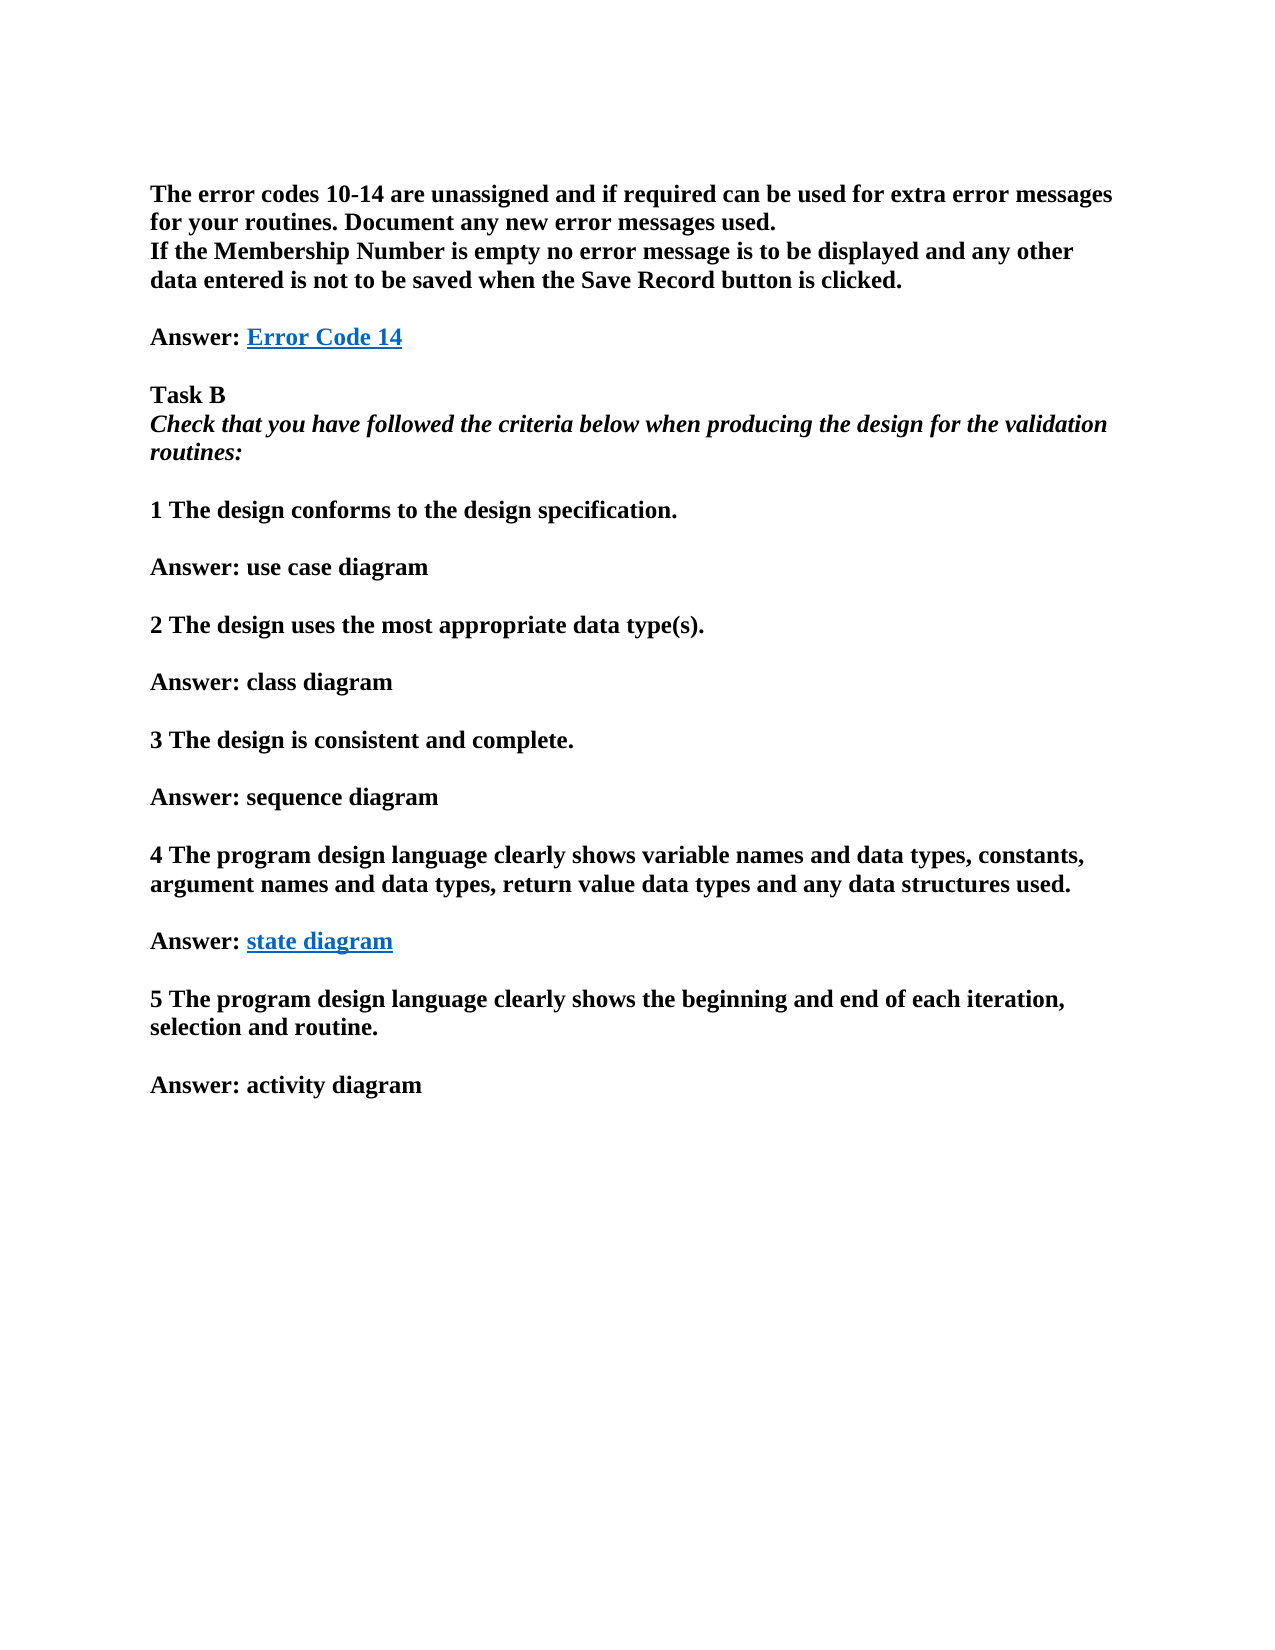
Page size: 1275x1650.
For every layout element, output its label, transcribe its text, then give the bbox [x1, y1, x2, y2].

text Answer: class diagram [150, 667, 1125, 696]
text 3 The design is consistent and complete. [150, 725, 1125, 754]
text Answer: Error Code 14 [150, 322, 1125, 351]
text Check that you have followed the criteria below when producing the design for the validation [150, 409, 1125, 437]
text Answer: activity diagram [150, 1070, 1125, 1099]
text routines: [150, 437, 1125, 466]
text Answer: use case diagram [150, 552, 1125, 581]
text Answer: sequence diagram [150, 782, 1125, 811]
text selection and routine. [150, 1012, 1125, 1041]
text 4 The program design language clearly shows variable names and data types, constants, [150, 840, 1125, 869]
text argument names and data types, return value data types and any data structures used. [150, 869, 1125, 897]
text 2 The design uses the most appropriate data type(s). [150, 610, 1125, 639]
text Answer: state diagram [150, 926, 1125, 955]
text for your routines. Document any new error messages used. [150, 207, 1125, 236]
text The error codes 10-14 are unassigned and if required can be used for extra error messages [150, 179, 1125, 207]
text 5 The program design language clearly shows the beginning and end of each iteration, [150, 984, 1125, 1012]
text Task B [150, 380, 1125, 409]
text If the Membership Number is empty no error message is to be displayed and any other data entered is not to be saved when the Save Record button is clicked. [150, 236, 1125, 294]
text 1 The design conforms to the design specification. [150, 495, 1125, 524]
